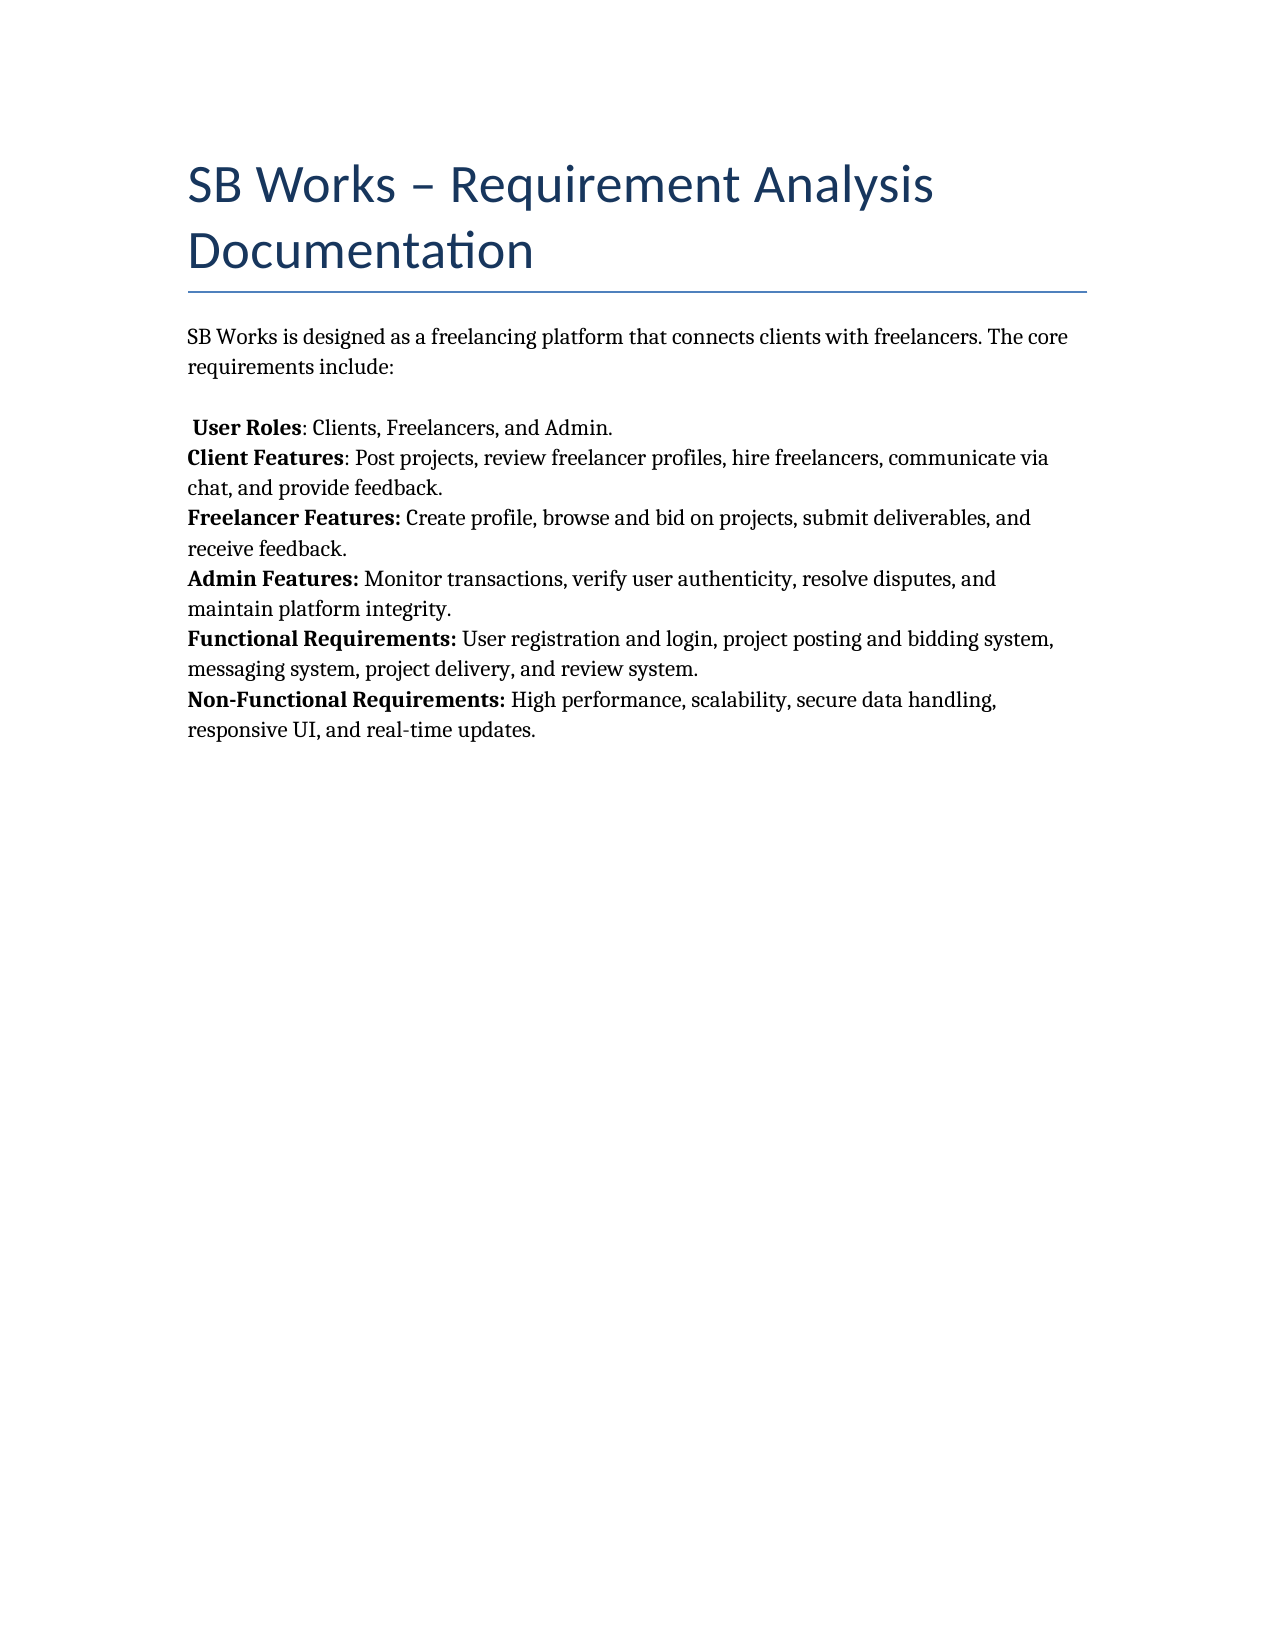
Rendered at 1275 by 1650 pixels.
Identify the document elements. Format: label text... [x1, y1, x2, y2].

title SB Works – Requirement Analysis Documentation [187, 150, 1087, 293]
text SB Works is designed as a freelancing platform that connects clients with freelancers. The core requirements include: User Roles: Clients, Freelancers, and Admin. Client Features: Post projects, review freelancer profiles, hire freelancers, communicate via chat, and provide feedback. Freelancer Features: Create profile, browse and bid on projects, submit deliverables, and receive feedback. Admin Features: Monitor transactions, verify user authenticity, resolve disputes, and maintain platform integrity. Functional Requirements: User registration and login, project posting and bidding system, messaging system, project delivery, and review system. Non-Functional Requirements: High performance, scalability, secure data handling, responsive UI, and real-time updates. [187, 324, 1087, 743]
